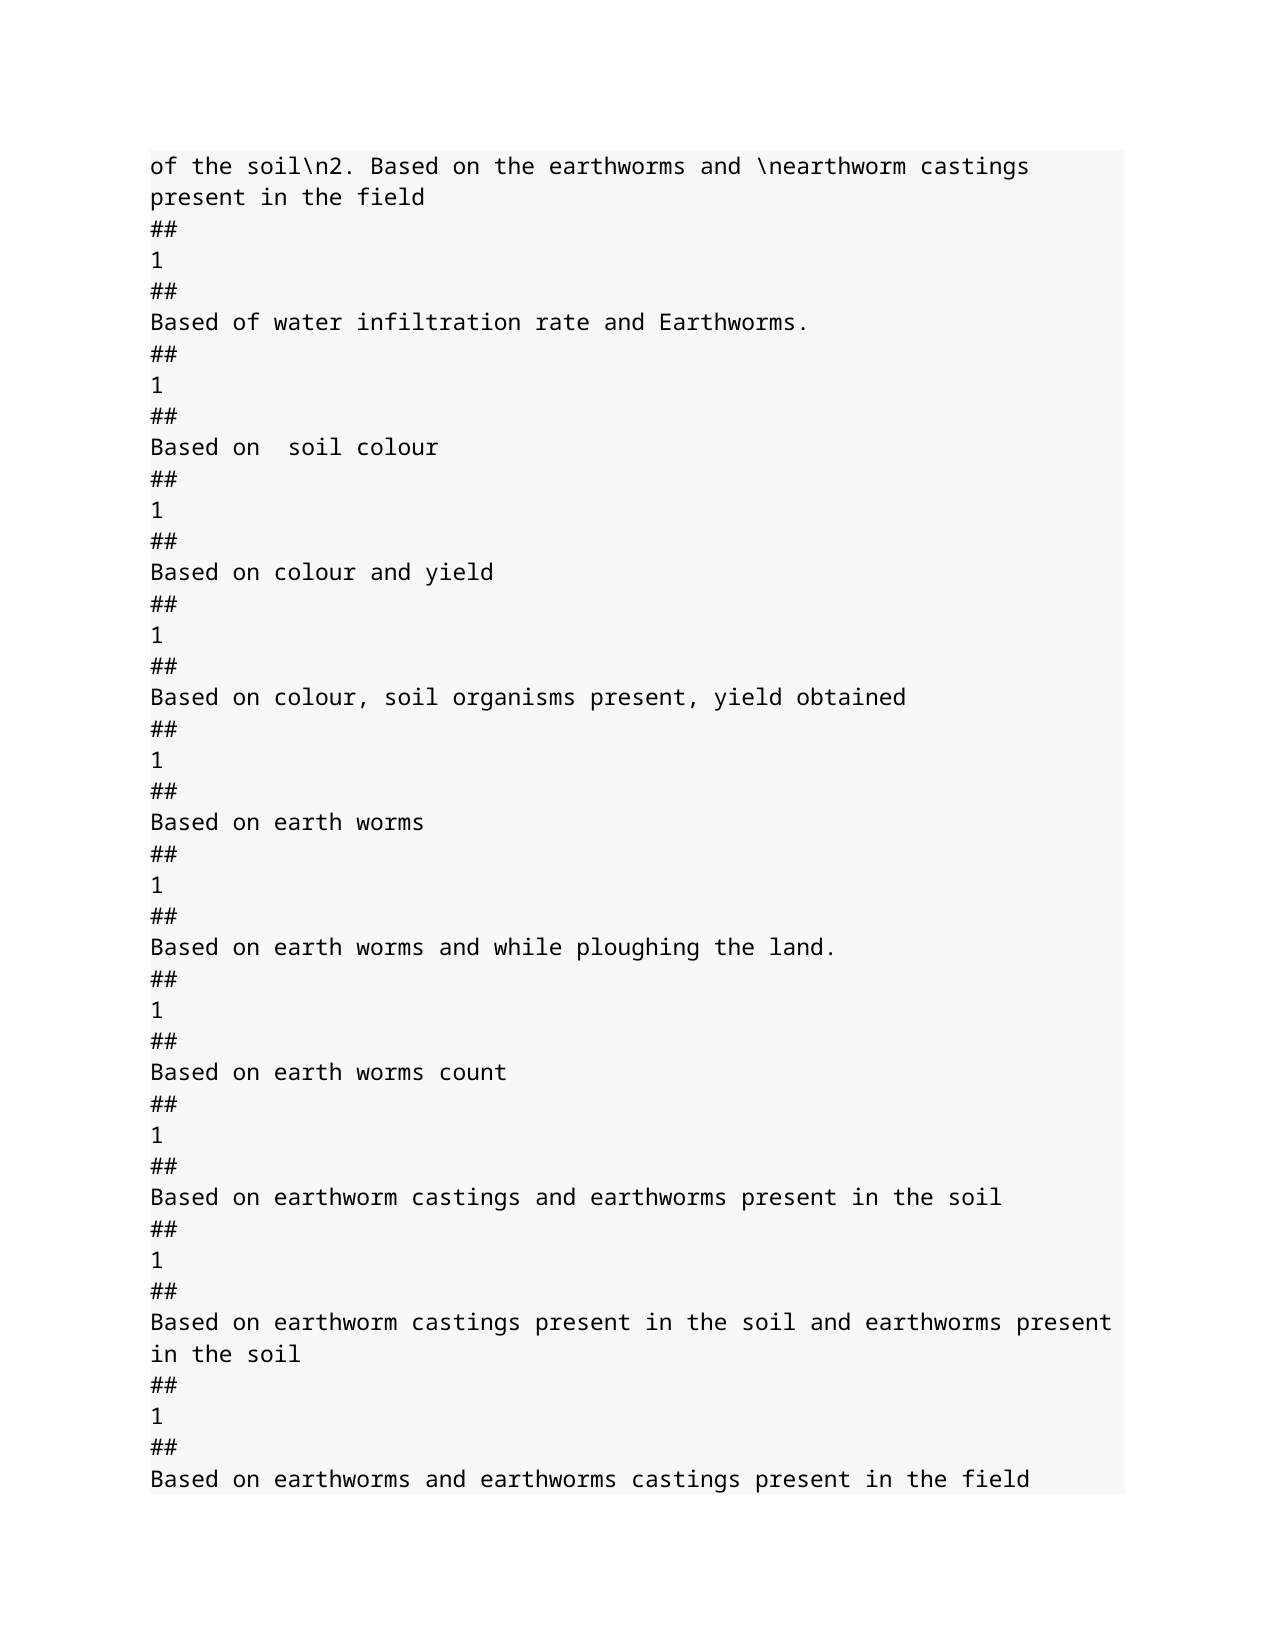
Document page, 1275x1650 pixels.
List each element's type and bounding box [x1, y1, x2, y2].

text [150, 150, 1125, 1494]
